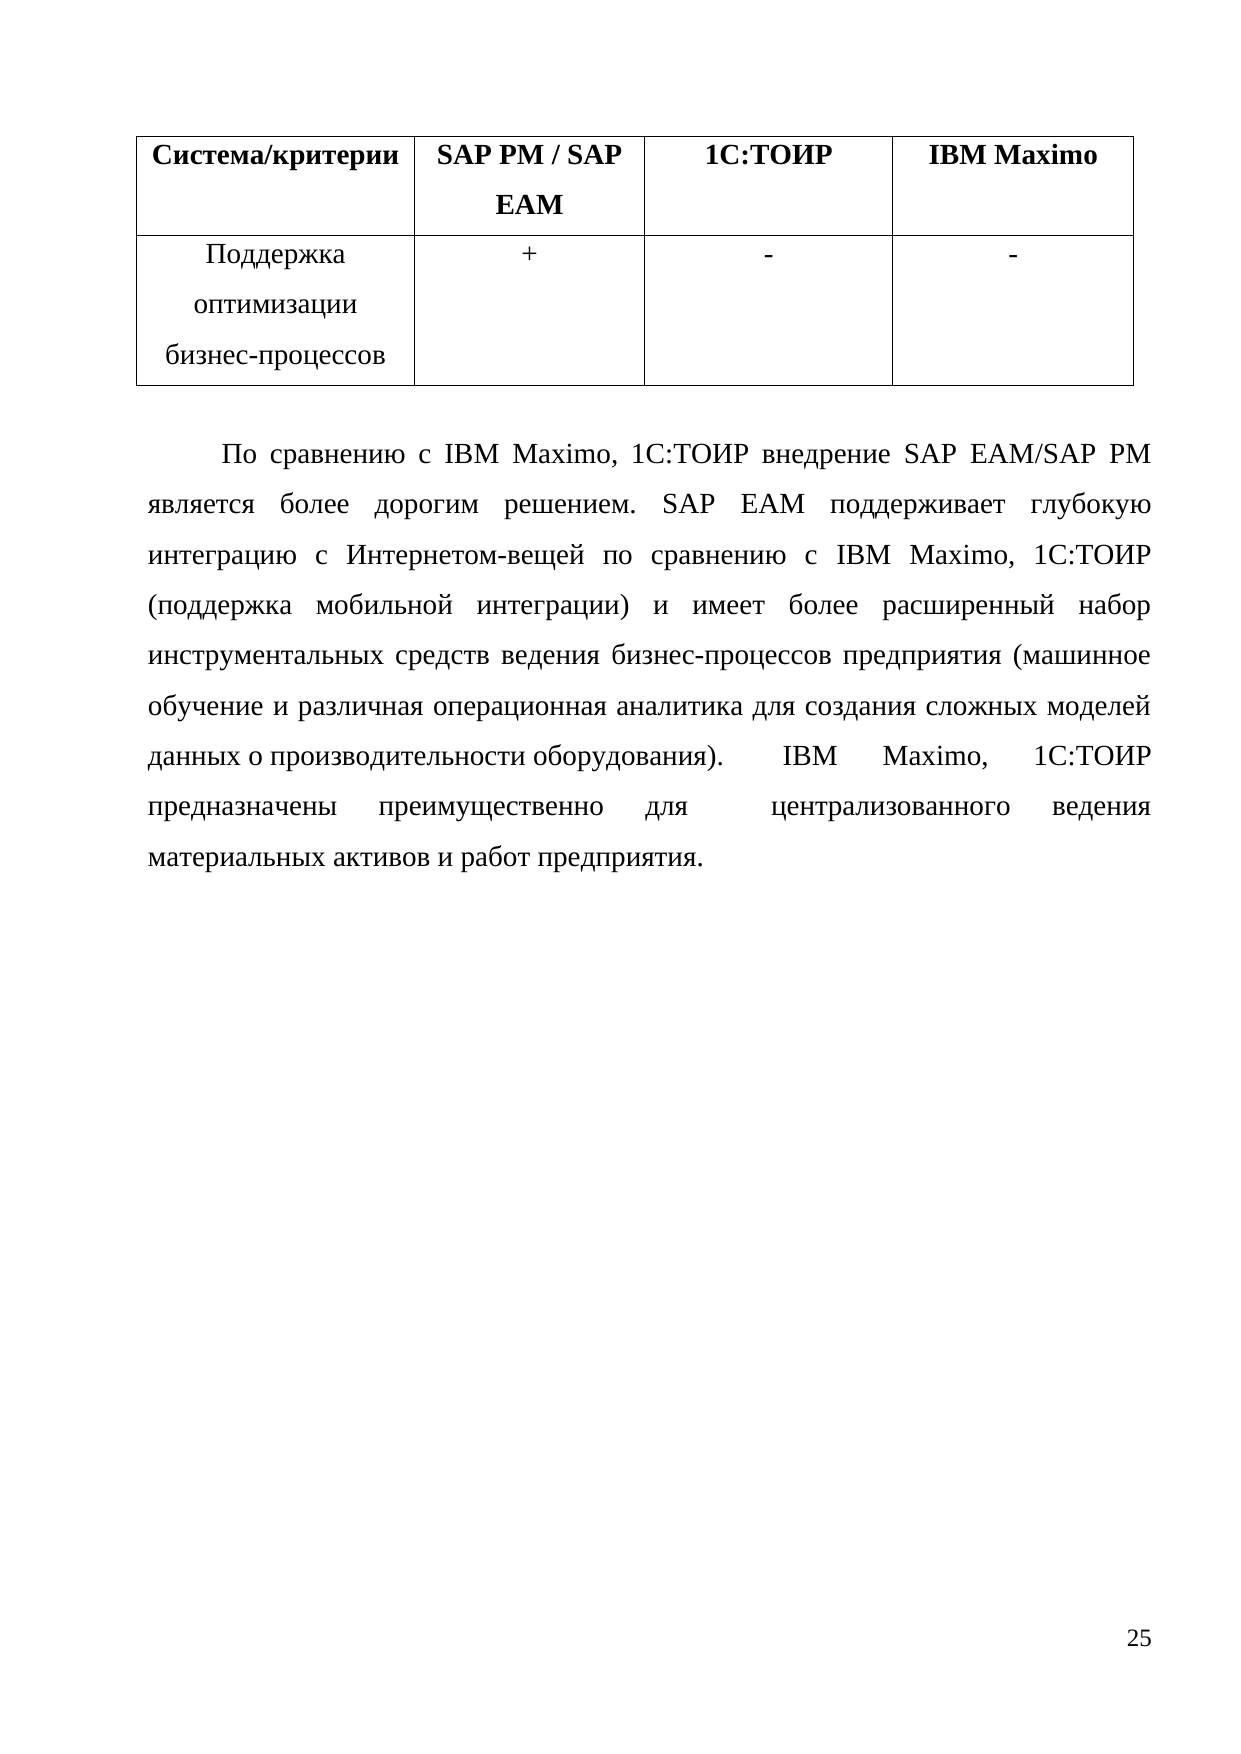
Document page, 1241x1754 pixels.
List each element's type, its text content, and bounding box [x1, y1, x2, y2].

table_header Система/критерии [137, 137, 414, 235]
table_header SAP PM / SAP EAM [415, 137, 644, 235]
table_header 1C:ТОИР [645, 137, 892, 235]
table_cell - [893, 236, 1133, 385]
text По сравнению с IBM Maximo, 1C:ТОИР внедрение SAP EAM/SAP PM является более дорогим решением. SAP EAM поддерживает глубокую интеграцию с Интернетом-вещей по сравнению с IBM Maximo, 1C:ТОИР (поддержка мобильной интеграции) и имеет более расширенный набор инструментальных средств ведения бизнес-процессов предприятия (машинное обучение и различная операционная аналитика для создания сложных моделей данных о производительности оборудования). IBM Maximo, 1C:ТОИР предназначены преимущественно для централизованного ведения материальных активов и работ предприятия. [148, 436, 1152, 872]
table_header IBM Maximo [893, 137, 1133, 235]
table_cell - [645, 236, 892, 385]
table_cell + [415, 236, 644, 385]
table_cell Поддержка оптимизации бизнес-процессов [137, 236, 414, 385]
